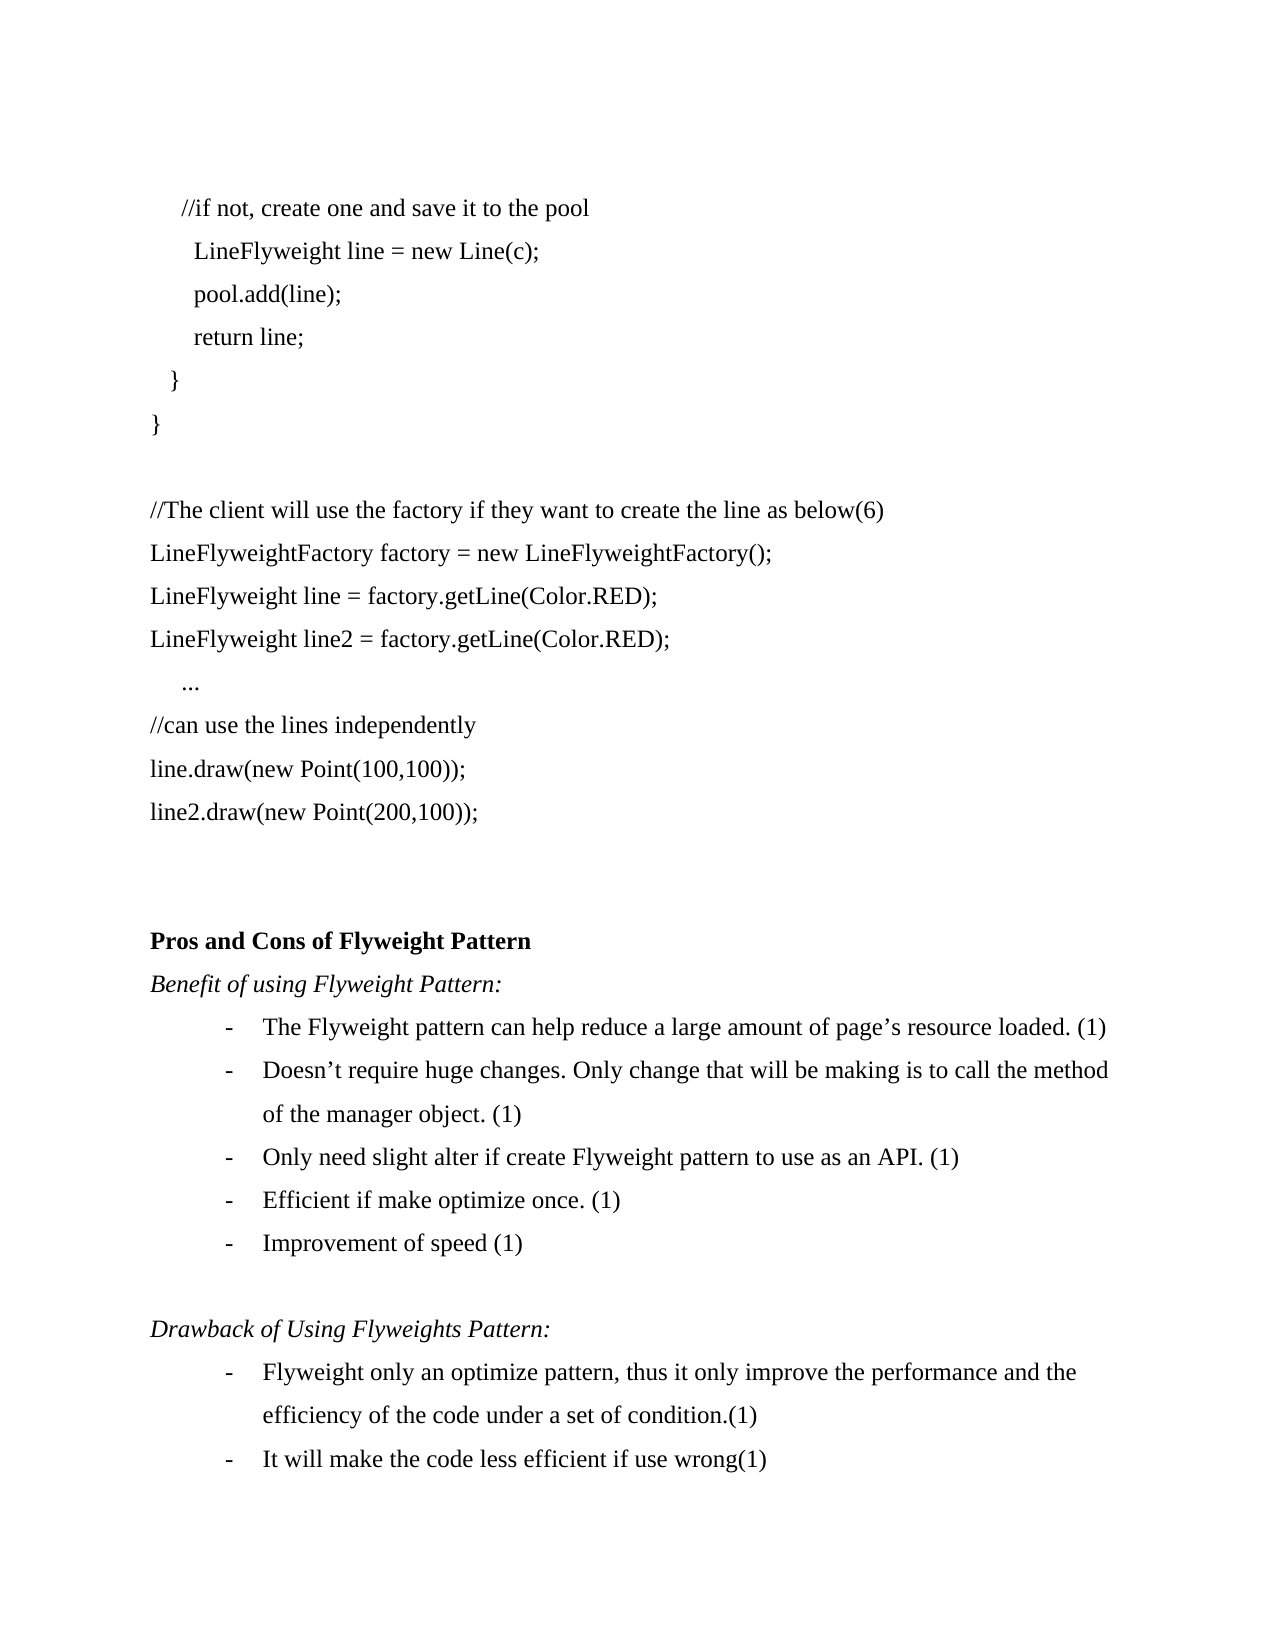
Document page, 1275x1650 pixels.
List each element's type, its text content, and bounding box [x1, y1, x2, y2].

text Pros and Cons of Flyweight Pattern [150, 926, 1125, 955]
text LineFlyweight line2 = factory.getLine(Color.RED); [150, 624, 1125, 653]
text //can use the lines independently [150, 711, 1125, 739]
text pool.add(line); [150, 279, 1125, 308]
text Drawback of Using Flyweights Pattern: [150, 1314, 1125, 1343]
list Improvement of speed (1) [225, 1228, 1125, 1257]
text LineFlyweight line = new Line(c); [150, 236, 1125, 265]
list Only need slight alter if create Flyweight pattern to use as an API. (1) [225, 1142, 1125, 1171]
list Efficient if make optimize once. (1) [225, 1185, 1125, 1214]
text //if not, create one and save it to the pool [150, 193, 1125, 222]
text //The client will use the factory if they want to create the line as below(6) [150, 495, 1125, 524]
text line2.draw(new Point(200,100)); [150, 797, 1125, 826]
text LineFlyweightFactory factory = new LineFlyweightFactory(); [150, 538, 1125, 567]
text } [150, 409, 1125, 437]
text } [150, 366, 1125, 394]
text ... [150, 667, 1125, 696]
text Benefit of using Flyweight Pattern: [150, 969, 1125, 998]
text LineFlyweight line = factory.getLine(Color.RED); [150, 581, 1125, 610]
list It will make the code less efficient if use wrong(1) [225, 1444, 1125, 1472]
list Doesn’t require huge changes. Only change that will be making is to call the method of the manager object. (1) [225, 1056, 1125, 1127]
text line.draw(new Point(100,100)); [150, 754, 1125, 782]
list Flyweight only an optimize pattern, thus it only improve the performance and the efficiency of the code under a set of condition.(1) [225, 1357, 1125, 1429]
list The Flyweight pattern can help reduce a large amount of page’s resource loaded. (1) [225, 1012, 1125, 1041]
text return line; [150, 322, 1125, 351]
